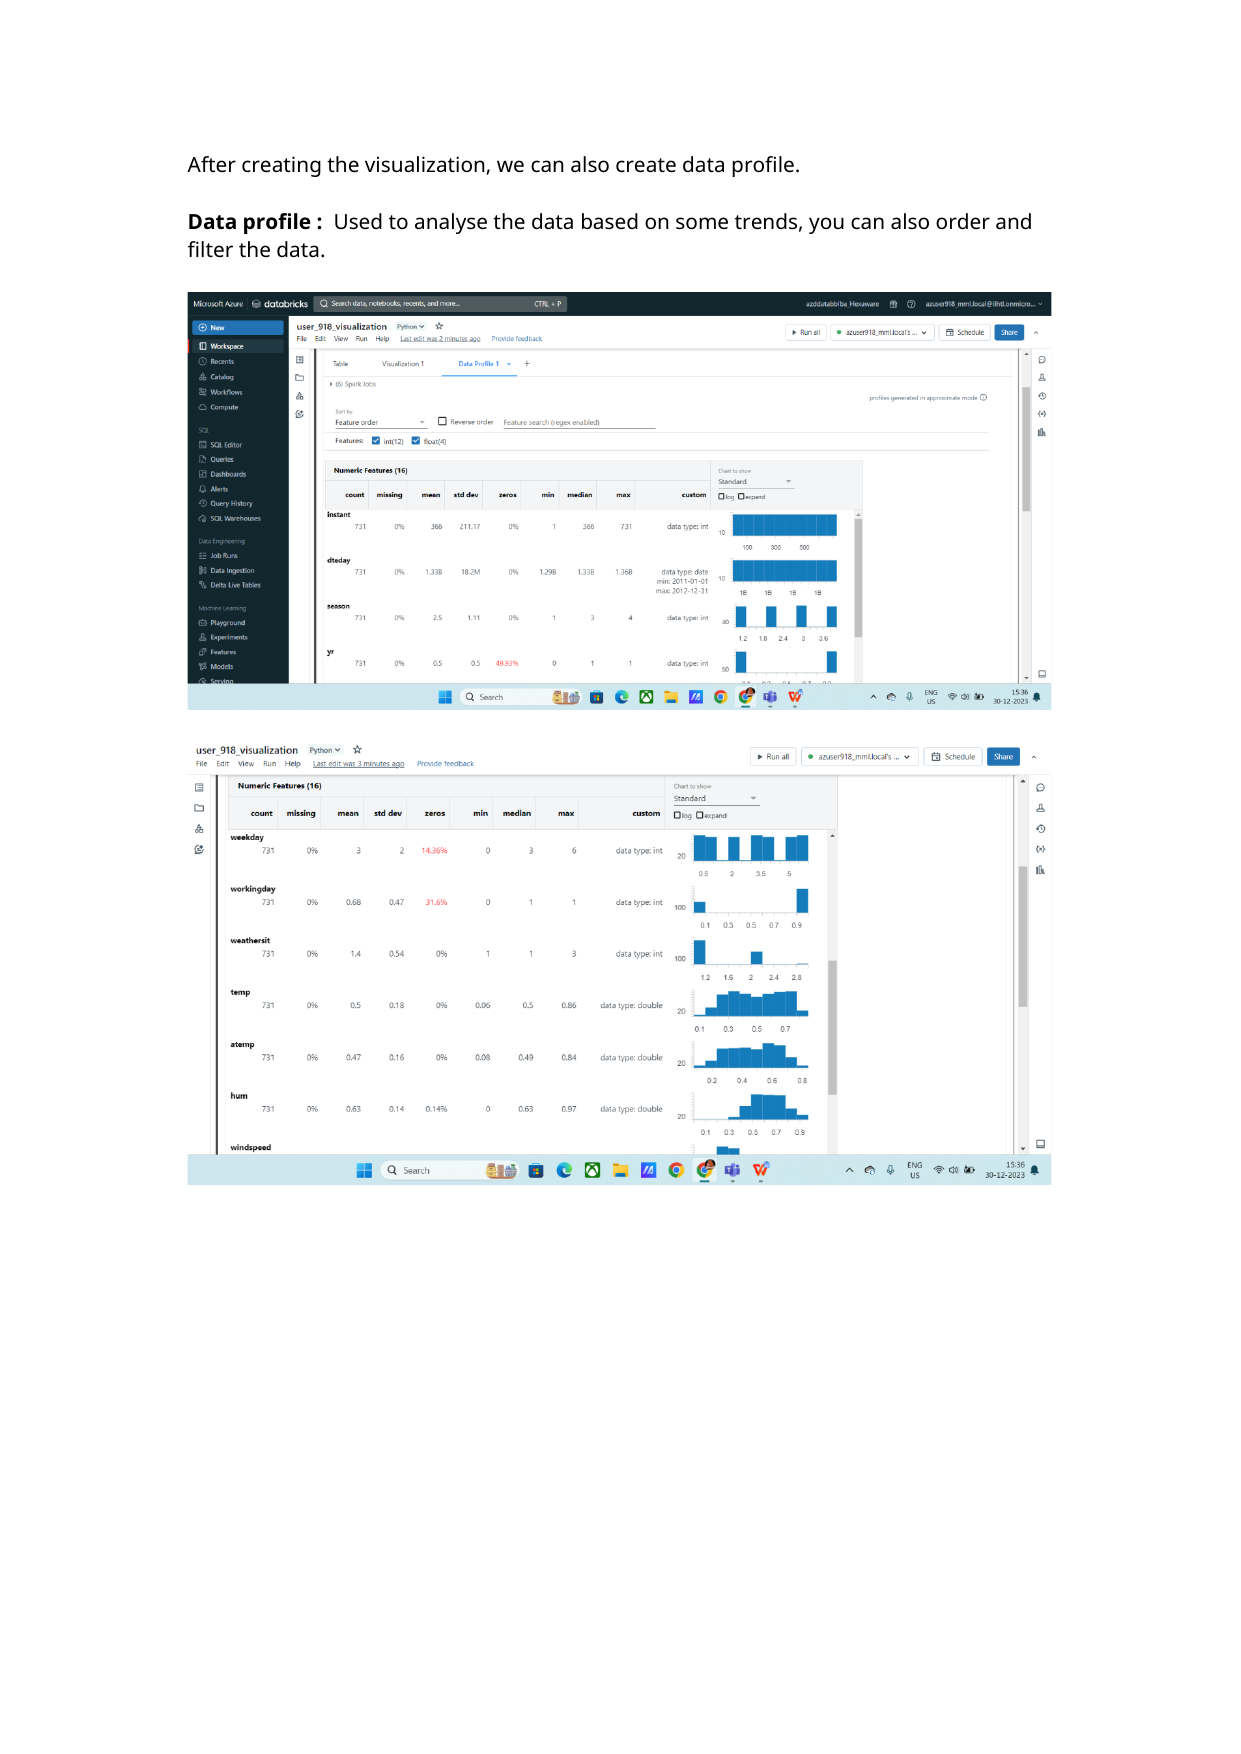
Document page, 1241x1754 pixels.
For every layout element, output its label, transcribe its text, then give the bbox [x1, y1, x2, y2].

text Data profile : Used to analyse the data based on some trends, you can also order and filter the data. [187, 207, 1053, 264]
picture [187, 292, 1052, 710]
text After creating the visualization, we can also create data profile. [187, 150, 1053, 178]
picture [187, 738, 1052, 1185]
